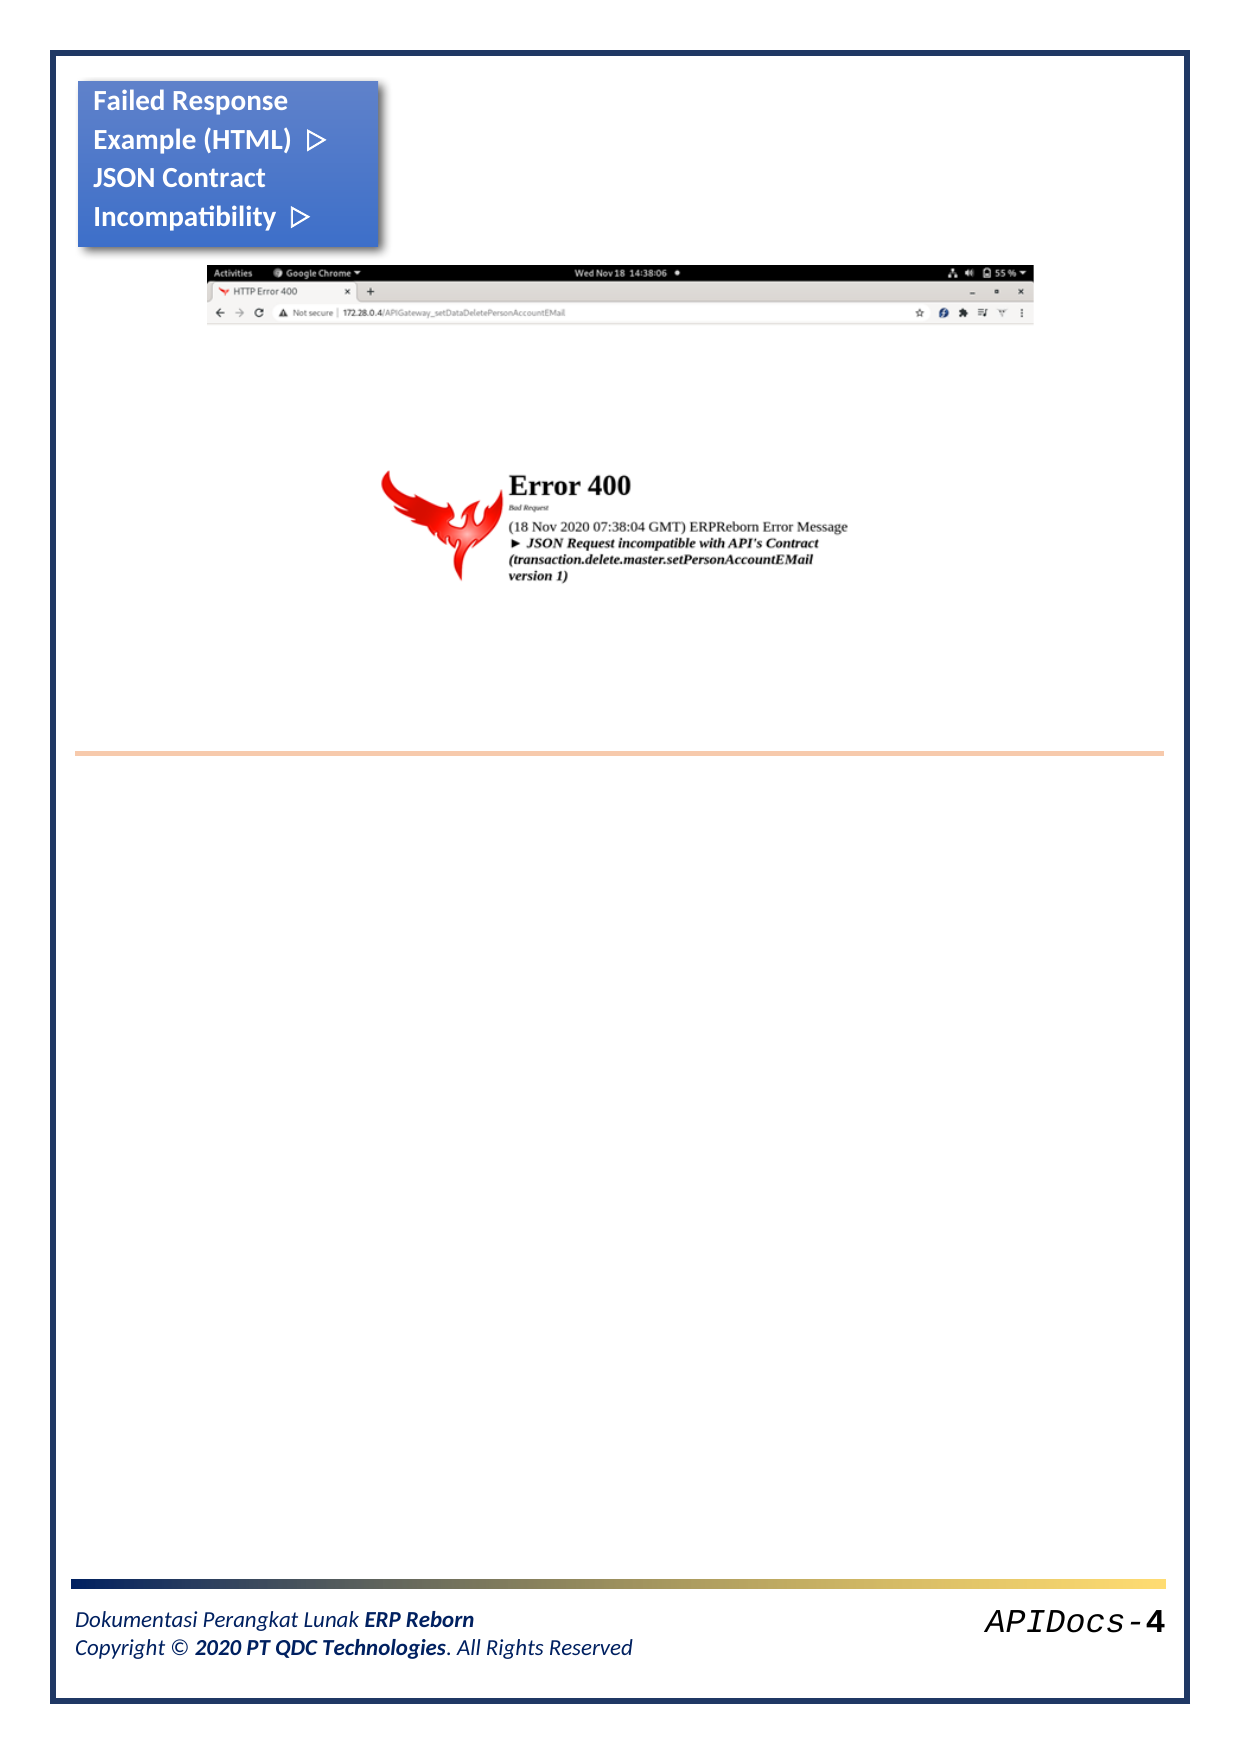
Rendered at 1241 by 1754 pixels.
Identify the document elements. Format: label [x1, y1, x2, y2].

table_header [75, 751, 1164, 756]
